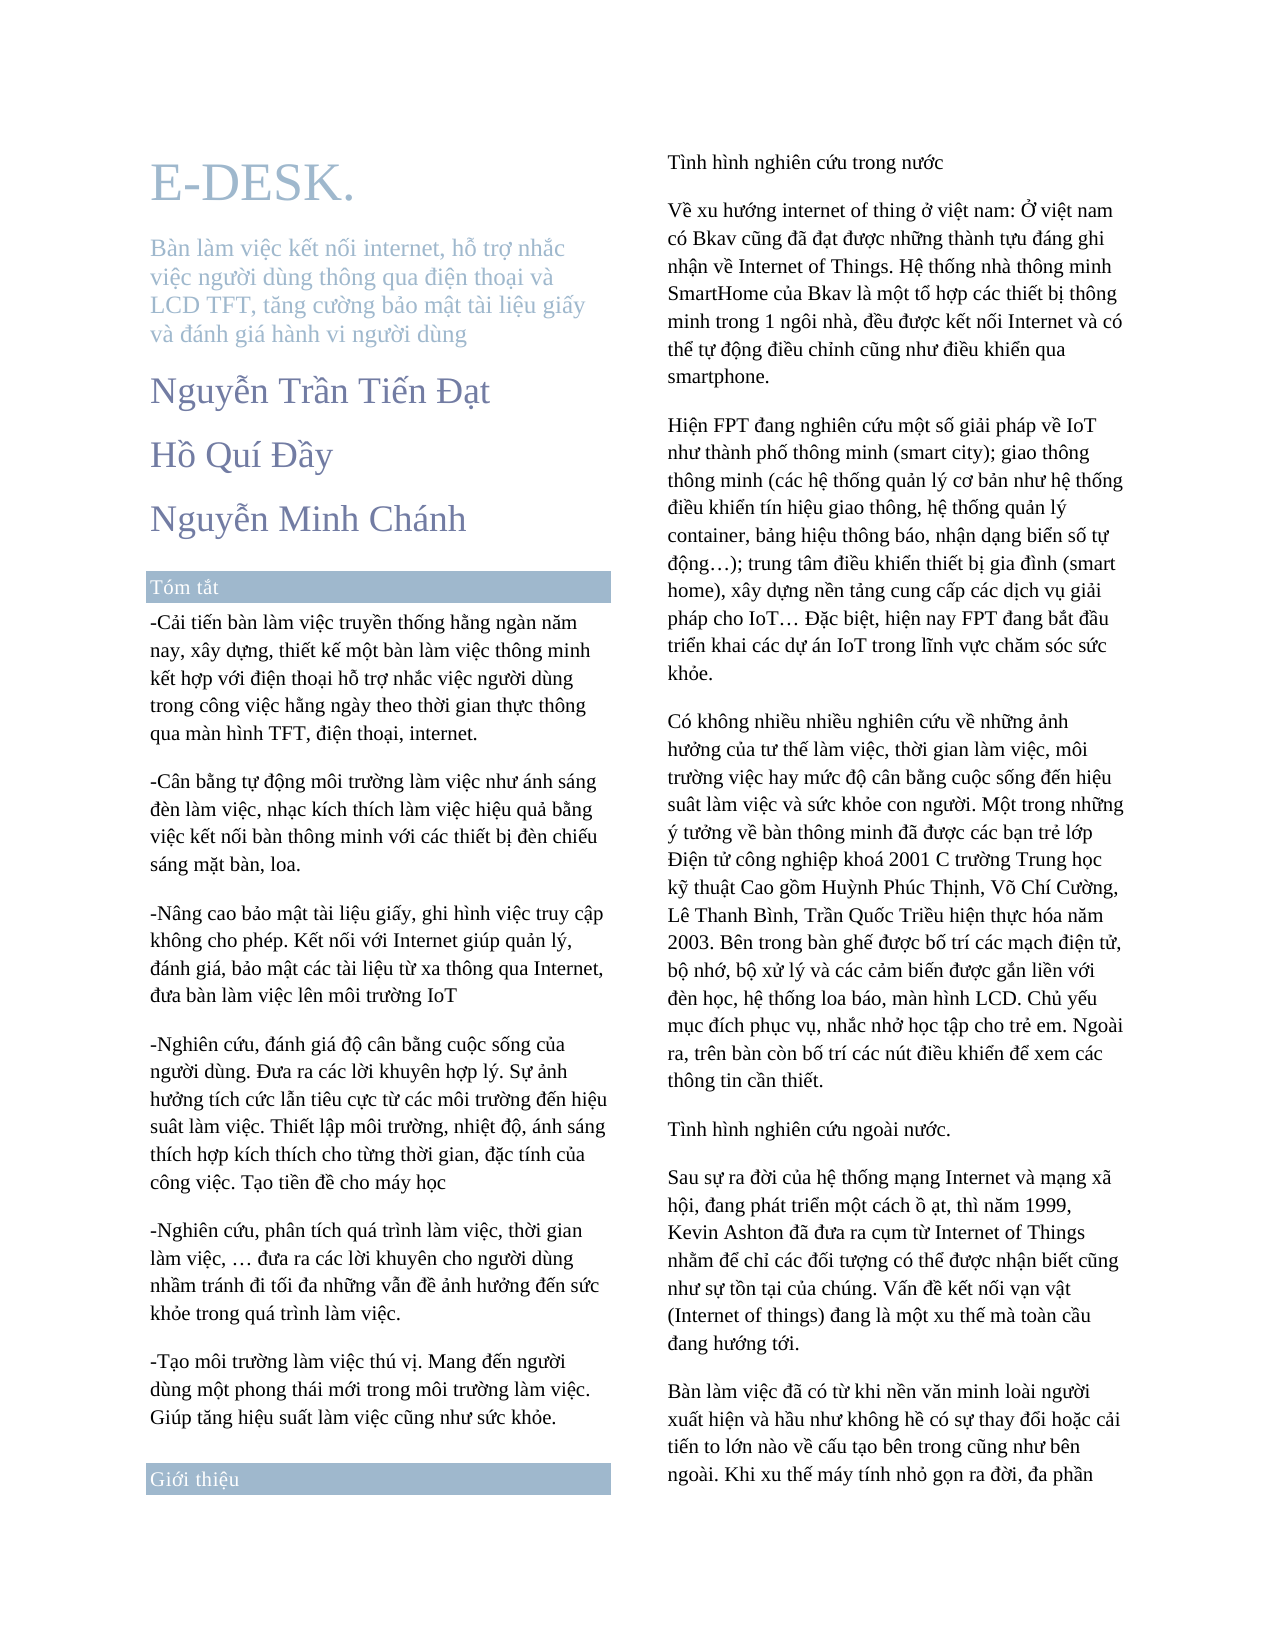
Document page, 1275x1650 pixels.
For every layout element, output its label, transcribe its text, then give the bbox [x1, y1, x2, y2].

text -Tạo môi trường làm việc thú vị. Mang đến người dùng một phong thái mới trong môi trường làm việc. Giúp tăng hiệu suất làm việc cũng như sức khỏe. [150, 1349, 607, 1429]
title E-DESK. [150, 150, 607, 212]
text Hiện FPT đang nghiên cứu một số giải pháp về IoT như thành phố thông minh (smart city); giao thông thông minh (các hệ thống quản lý cơ bản như hệ thống điều khiển tín hiệu giao thông, hệ thống quản lý container, bảng hiệu thông báo, nhận dạng biển số tự động…); trung tâm điều khiển thiết bị gia đình (smart home), xây dựng nền tảng cung cấp các dịch vụ giải pháp cho IoT… Đặc biệt, hiện nay FPT đang bắt đầu triển khai các dự án IoT trong lĩnh vực chăm sóc sức khỏe. [667, 412, 1125, 685]
subtitle Giới thiệu [148, 1465, 610, 1493]
text Có không nhiều nhiều nghiên cứu về những ảnh hưởng của tư thế làm việc, thời gian làm việc, môi trường việc hay mức độ cân bằng cuộc sống đến hiệu suât làm việc và sức khỏe con người. Một trong những ý tưởng về bàn thông minh đã được các bạn trẻ lớp Điện tử công nghiệp khoá 2001 C trường Trung học kỹ thuật Cao gồm Huỳnh Phúc Thịnh, Võ Chí Cường, Lê Thanh Bình, Trần Quốc Triều hiện thực hóa năm 2003. Bên trong bàn ghế được bố trí các mạch điện tử, bộ nhớ, bộ xử lý và các cảm biến được gắn liền với đèn học, hệ thống loa báo, màn hình LCD. Chủ yếu mục đích phục vụ, nhắc nhở học tập cho trẻ em. Ngoài ra, trên bàn còn bố trí các nút điều khiển để xem các thông tin cần thiết. [667, 709, 1125, 1092]
text Sau sự ra đời của hệ thống mạng Internet và mạng xã hội, đang phát triển một cách ồ ạt, thì năm 1999, Kevin Ashton đã đưa ra cụm từ Internet of Things nhằm để chỉ các đối tượng có thể được nhận biết cũng như sự tồn tại của chúng. Vấn đề kết nối vạn vật (Internet of things) đang là một xu thế mà toàn cầu đang hướng tới. [667, 1165, 1125, 1355]
subtitle Tóm tắt [148, 573, 610, 601]
title Hồ Quí Đầy [150, 433, 607, 476]
text -Nghiên cứu, phân tích quá trình làm việc, thời gian làm việc, … đưa ra các lời khuyên cho người dùng nhầm tránh đi tối đa những vẫn đề ảnh hưởng đến sức khỏe trong quá trình làm việc. [150, 1218, 607, 1325]
text Tình hình nghiên cứu ngoài nước. [667, 1117, 1125, 1141]
title Nguyễn Minh Chánh [150, 497, 607, 540]
text -Cải tiến bàn làm việc truyền thống hằng ngàn năm nay, xây dựng, thiết kế một bàn làm việc thông minh kết hợp với điện thoại hỗ trợ nhắc việc người dùng trong công việc hằng ngày theo thời gian thực thông qua màn hình TFT, điện thoại, internet. [150, 610, 607, 745]
text Về xu hướng internet of thing ở việt nam: Ở việt nam có Bkav cũng đã đạt được những thành tựu đáng ghi nhận về Internet of Things. Hệ thống nhà thông minh SmartHome của Bkav là một tổ hợp các thiết bị thông minh trong 1 ngôi nhà, đều được kết nối Internet và có thể tự động điều chỉnh cũng như điều khiển qua smartphone. [667, 198, 1125, 388]
text -Cân bằng tự động môi trường làm việc như ánh sáng đèn làm việc, nhạc kích thích làm việc hiệu quả bằng việc kết nối bàn thông minh với các thiết bị đèn chiếu sáng mặt bàn, loa. [150, 769, 607, 876]
title Nguyễn Trần Tiến Đạt [150, 369, 607, 412]
text -Nâng cao bảo mật tài liệu giấy, ghi hình việc truy cập không cho phép. Kết nối với Internet giúp quản lý, đánh giá, bảo mật các tài liệu từ xa thông qua Internet, đưa bàn làm việc lên môi trường IoT [150, 900, 607, 1007]
text Tình hình nghiên cứu trong nước [667, 150, 1125, 174]
title Bàn làm việc kết nối internet, hỗ trợ nhắc việc người dùng thông qua điện thoại và LCD TFT, tăng cường bảo mật tài liệu giấy và đánh giá hành vi người dùng [150, 233, 607, 348]
text -Nghiên cứu, đánh giá độ cân bằng cuộc sống của người dùng. Đưa ra các lời khuyên hợp lý. Sự ảnh hưởng tích cức lẫn tiêu cực từ các môi trường đến hiệu suât làm việc. Thiết lập môi trường, nhiệt độ, ánh sáng thích hợp kích thích cho từng thời gian, đặc tính của công việc. Tạo tiền đề cho máy học [150, 1032, 607, 1194]
